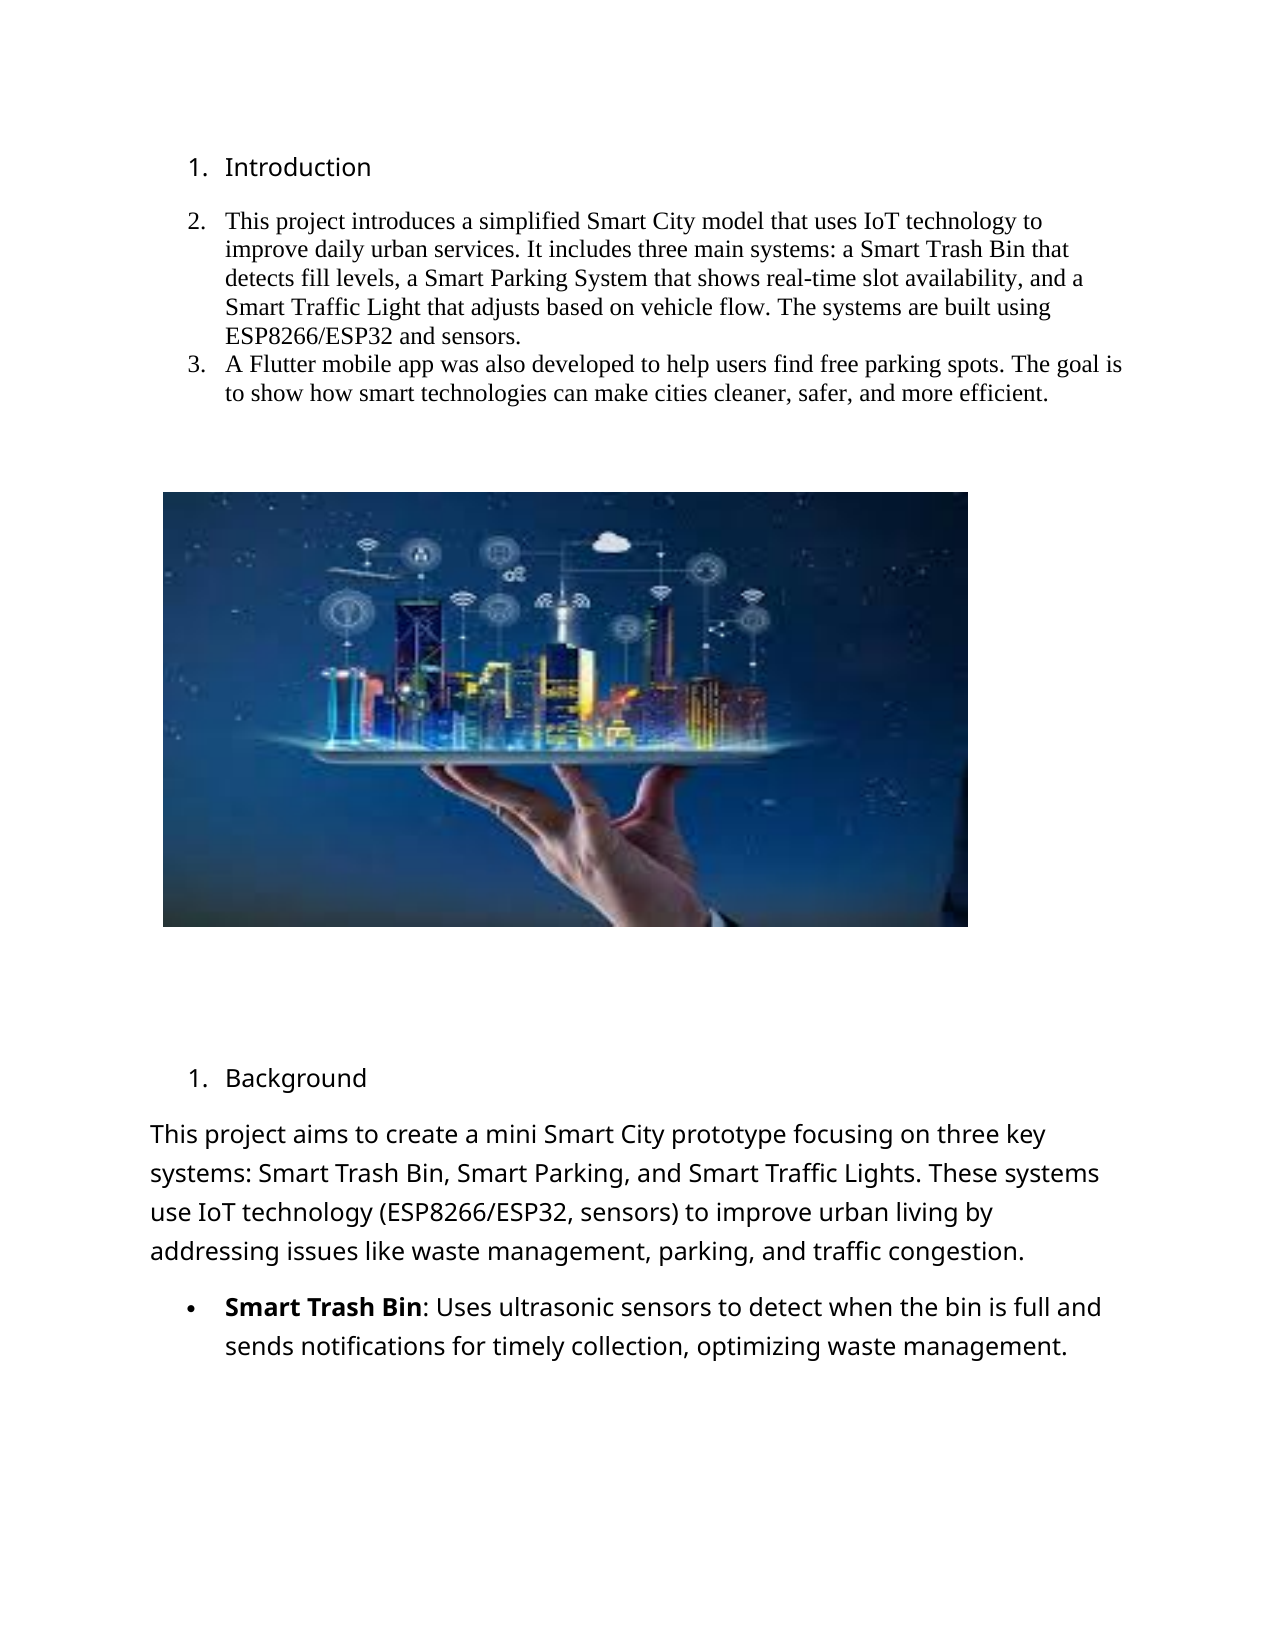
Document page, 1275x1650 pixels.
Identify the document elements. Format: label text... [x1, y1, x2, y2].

picture [163, 492, 968, 927]
list Background [187, 1061, 1125, 1094]
list This project introduces a simplified Smart City model that uses IoT technology to improve daily urban services. It includes three main systems: a Smart Trash Bin that detects fill levels, a Smart Parking System that shows real-time slot availability, and a Smart Traffic Light that adjusts based on vehicle flow. The systems are built using ESP8266/ESP32 and sensors. [187, 206, 1125, 349]
text This project aims to create a mini Smart City prototype focusing on three key systems: Smart Trash Bin, Smart Parking, and Smart Traffic Lights. These systems use IoT technology (ESP8266/ESP32, sensors) to improve urban living by addressing issues like waste management, parking, and traffic congestion. [150, 1116, 1125, 1268]
list Smart Trash Bin: Uses ultrasonic sensors to detect when the bin is full and sends notifications for timely collection, optimizing waste management. [187, 1290, 1125, 1363]
list A Flutter mobile app was also developed to help users find free parking spots. The goal is to show how smart technologies can make cities cleaner, safer, and more efficient. [187, 349, 1125, 407]
list Introduction [187, 150, 1125, 184]
